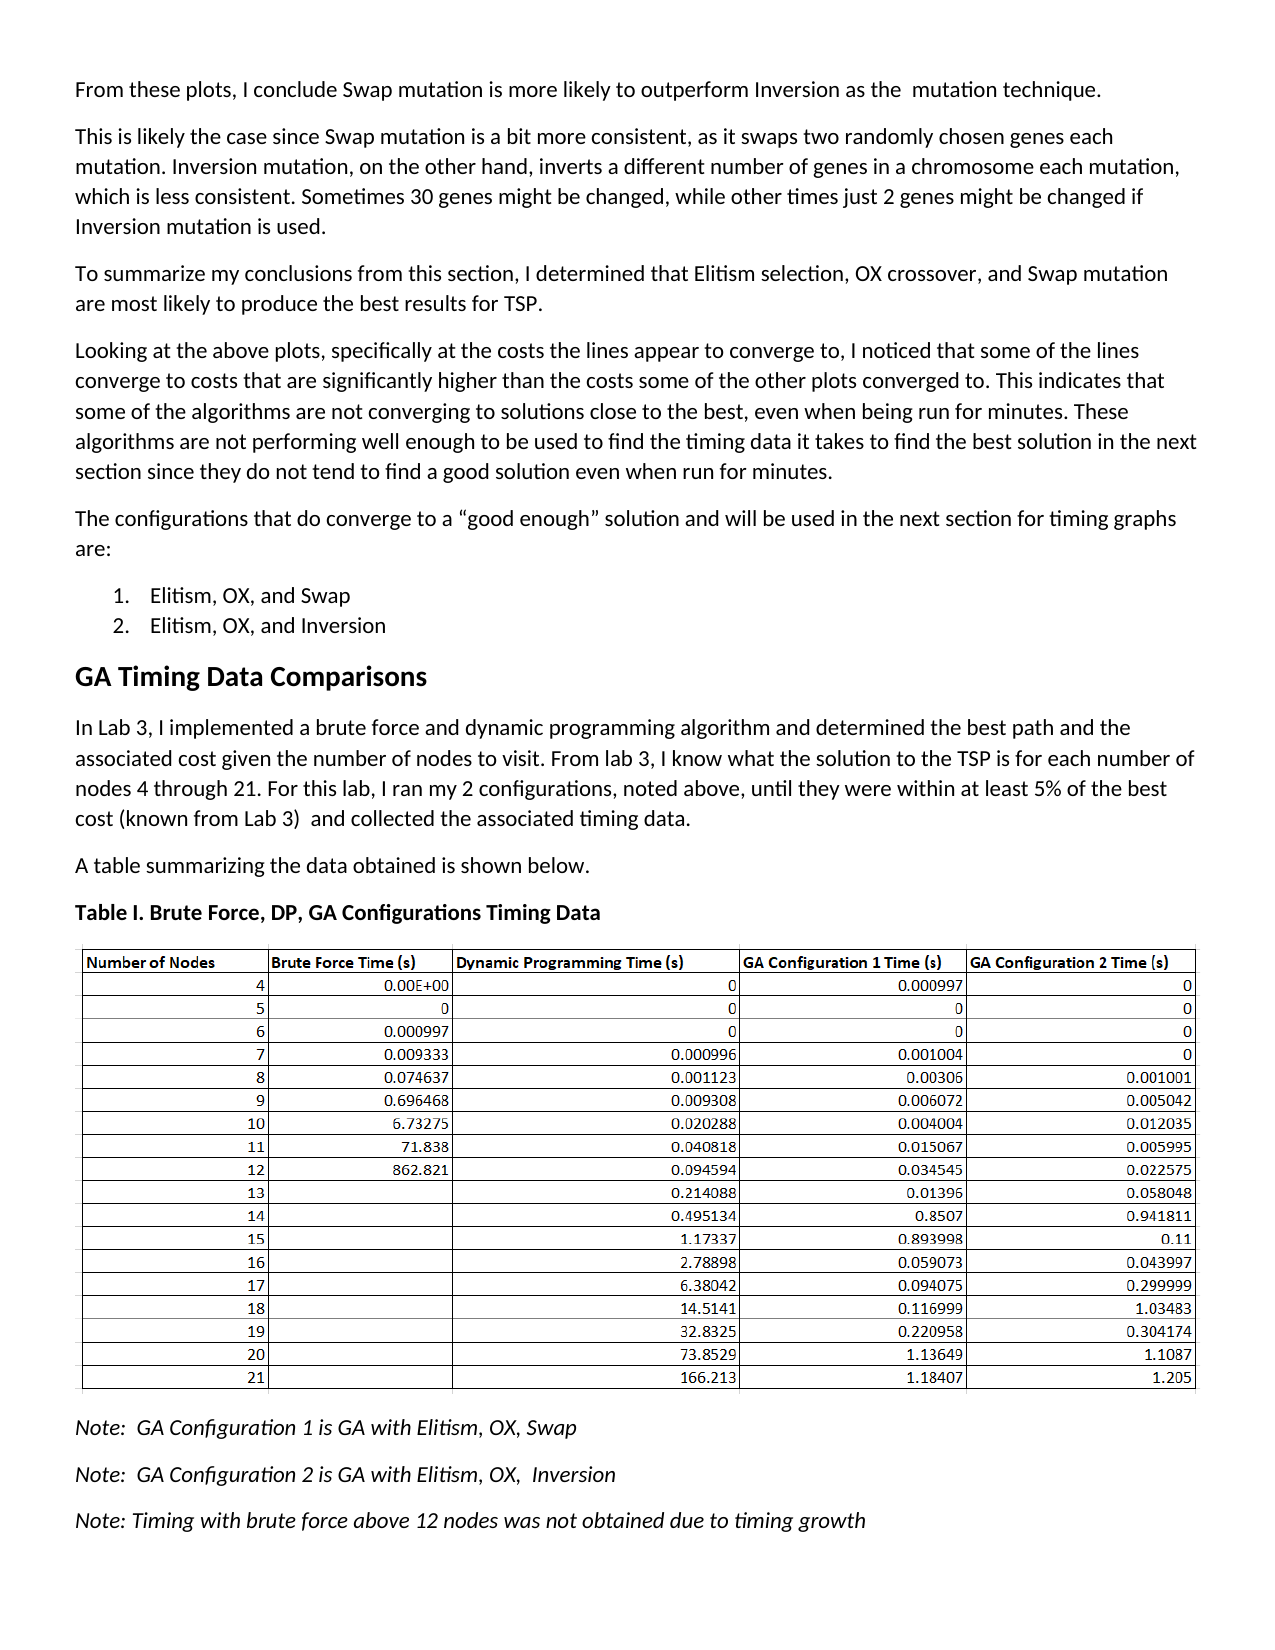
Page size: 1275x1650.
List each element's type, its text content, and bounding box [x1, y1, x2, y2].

text GA Timing Data Comparisons [75, 658, 1200, 694]
text Table I. Brute Force, DP, GA Configurations Timing Data [75, 898, 1200, 926]
text To summarize my conclusions from this section, I determined that Elitism selection, OX crossover, and Swap mutation are most likely to produce the best results for TSP. [75, 259, 1200, 318]
text The configurations that do converge to a “good enough” solution and will be used in the next section for timing graphs are: [75, 504, 1200, 562]
text Looking at the above plots, specifically at the costs the lines appear to converge to, I noticed that some of the lines converge to costs that are significantly higher than the costs some of the other plots converged to. This indicates that some of the algorithms are not converging to solutions close to the best, even when being run for minutes. These algorithms are not performing well enough to be used to find the timing data it takes to find the best solution in the next section since they do not tend to find a good solution even when run for minutes. [75, 336, 1200, 485]
list Elitism, OX, and Inversion [112, 611, 1200, 639]
picture [75, 944, 1200, 1394]
text Note: GA Configuration 2 is GA with Elitism, OX, Inversion [75, 1460, 1200, 1488]
text This is likely the case since Swap mutation is a bit more consistent, as it swaps two randomly chosen genes each mutation. Inversion mutation, on the other hand, inverts a different number of genes in a chromosome each mutation, which is less consistent. Sometimes 30 genes might be changed, while other times just 2 genes might be changed if Inversion mutation is used. [75, 122, 1200, 241]
text A table summarizing the data obtained is shown below. [75, 851, 1200, 879]
text In Lab 3, I implemented a brute force and dynamic programming algorithm and determined the best path and the associated cost given the number of nodes to visit. From lab 3, I know what the solution to the TSP is for each number of nodes 4 through 21. For this lab, I ran my 2 configurations, noted above, until they were within at least 5% of the best cost (known from Lab 3) and collected the associated timing data. [75, 713, 1200, 832]
text From these plots, I conclude Swap mutation is more likely to outperform Inversion as the mutation technique. [75, 75, 1200, 103]
text Note: Timing with brute force above 12 nodes was not obtained due to timing growth [75, 1507, 1200, 1534]
list Elitism, OX, and Swap [112, 581, 1200, 609]
text Note: GA Configuration 1 is GA with Elitism, OX, Swap [75, 1413, 1200, 1441]
